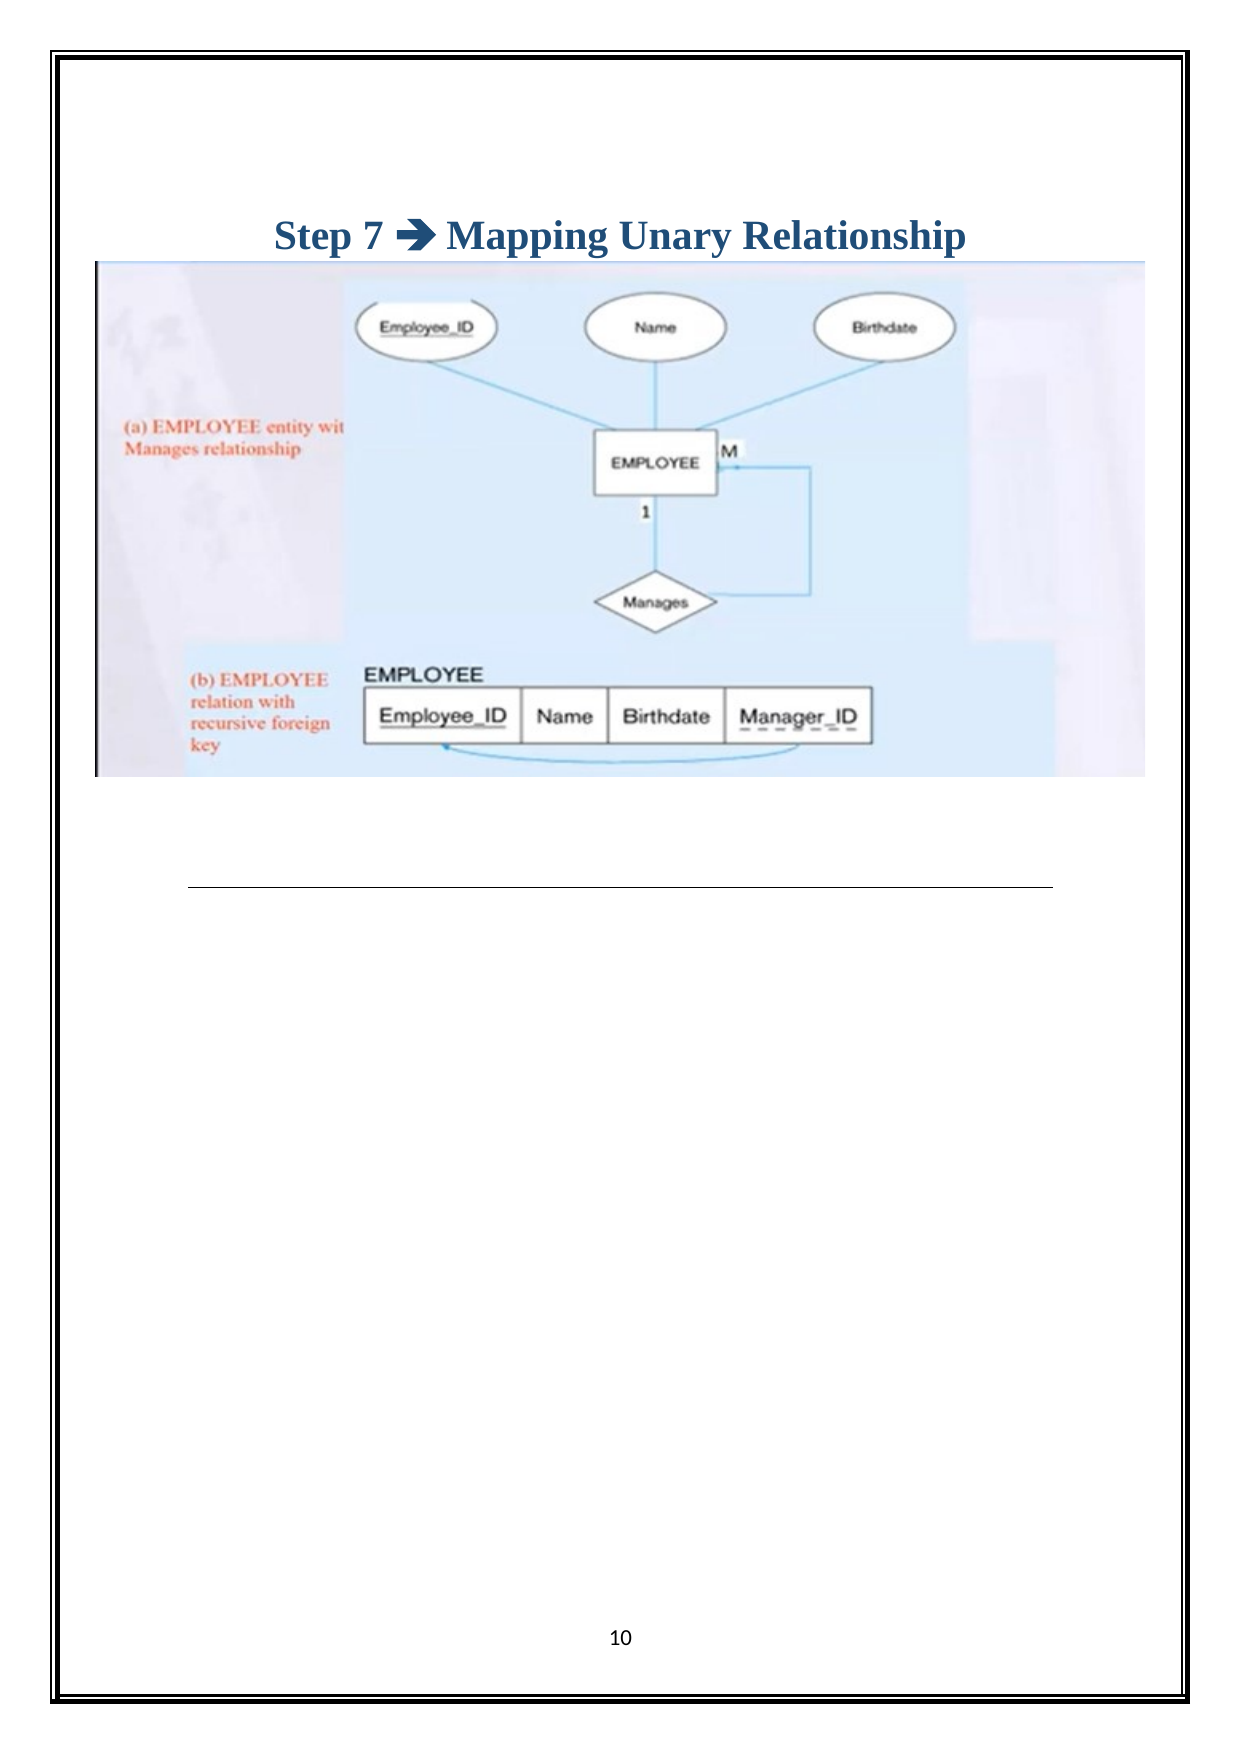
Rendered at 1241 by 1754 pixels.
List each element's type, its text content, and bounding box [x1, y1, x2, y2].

picture [95, 261, 1146, 777]
text Step 7 Mapping Unary Relationship [188, 211, 1053, 259]
